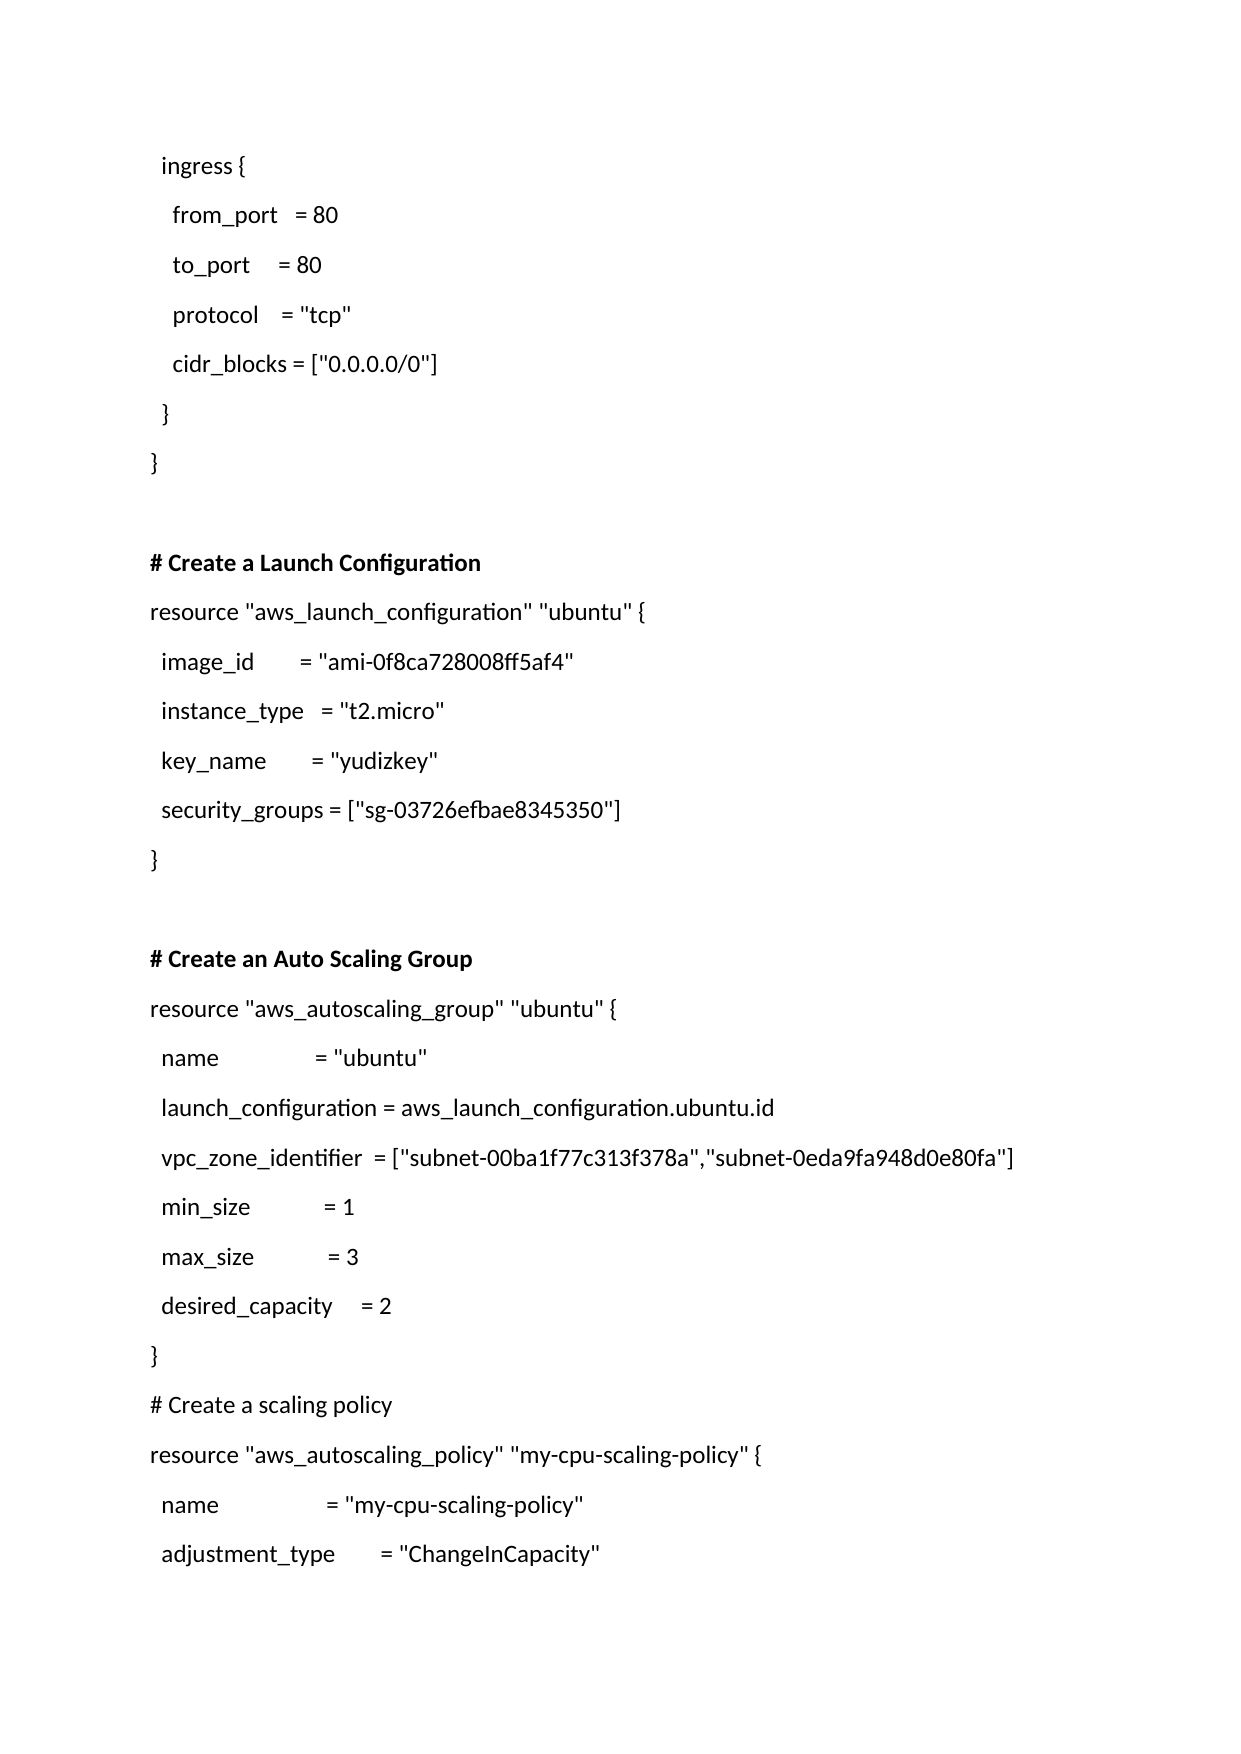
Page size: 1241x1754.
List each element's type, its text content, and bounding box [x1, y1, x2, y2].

text resource "aws_launch_configuration" "ubuntu" { [150, 596, 1090, 627]
text vpc_zone_identifier = ["subnet-00ba1f77c313f378a","subnet-0eda9fa948d0e80fa"] [150, 1142, 1090, 1172]
text from_port = 80 [150, 199, 1090, 230]
text min_size = 1 [150, 1191, 1090, 1222]
text # Create a scaling policy [150, 1389, 1090, 1420]
text launch_configuration = aws_launch_configuration.ubuntu.id [150, 1092, 1090, 1123]
text protocol = "tcp" [150, 299, 1090, 329]
text name = "ubuntu" [150, 1042, 1090, 1073]
text # Create a Launch Configuration [150, 547, 1090, 577]
text cidr_blocks = ["0.0.0.0/0"] [150, 348, 1090, 379]
text } [150, 1340, 1090, 1371]
text key_name = "yudizkey" [150, 745, 1090, 776]
text image_id = "ami-0f8ca728008ff5af4" [150, 646, 1090, 676]
text adjustment_type = "ChangeInCapacity" [150, 1538, 1090, 1569]
text name = "my-cpu-scaling-policy" [150, 1489, 1090, 1519]
text } [150, 447, 1090, 478]
text to_port = 80 [150, 249, 1090, 280]
text resource "aws_autoscaling_group" "ubuntu" { [150, 993, 1090, 1023]
text ingress { [150, 150, 1090, 181]
text desired_capacity = 2 [150, 1290, 1090, 1321]
text } [150, 844, 1090, 875]
text resource "aws_autoscaling_policy" "my-cpu-scaling-policy" { [150, 1439, 1090, 1470]
text # Create an Auto Scaling Group [150, 943, 1090, 974]
text max_size = 3 [150, 1241, 1090, 1271]
text instance_type = "t2.micro" [150, 695, 1090, 726]
text } [150, 398, 1090, 428]
text security_groups = ["sg-03726efbae8345350"] [150, 794, 1090, 825]
